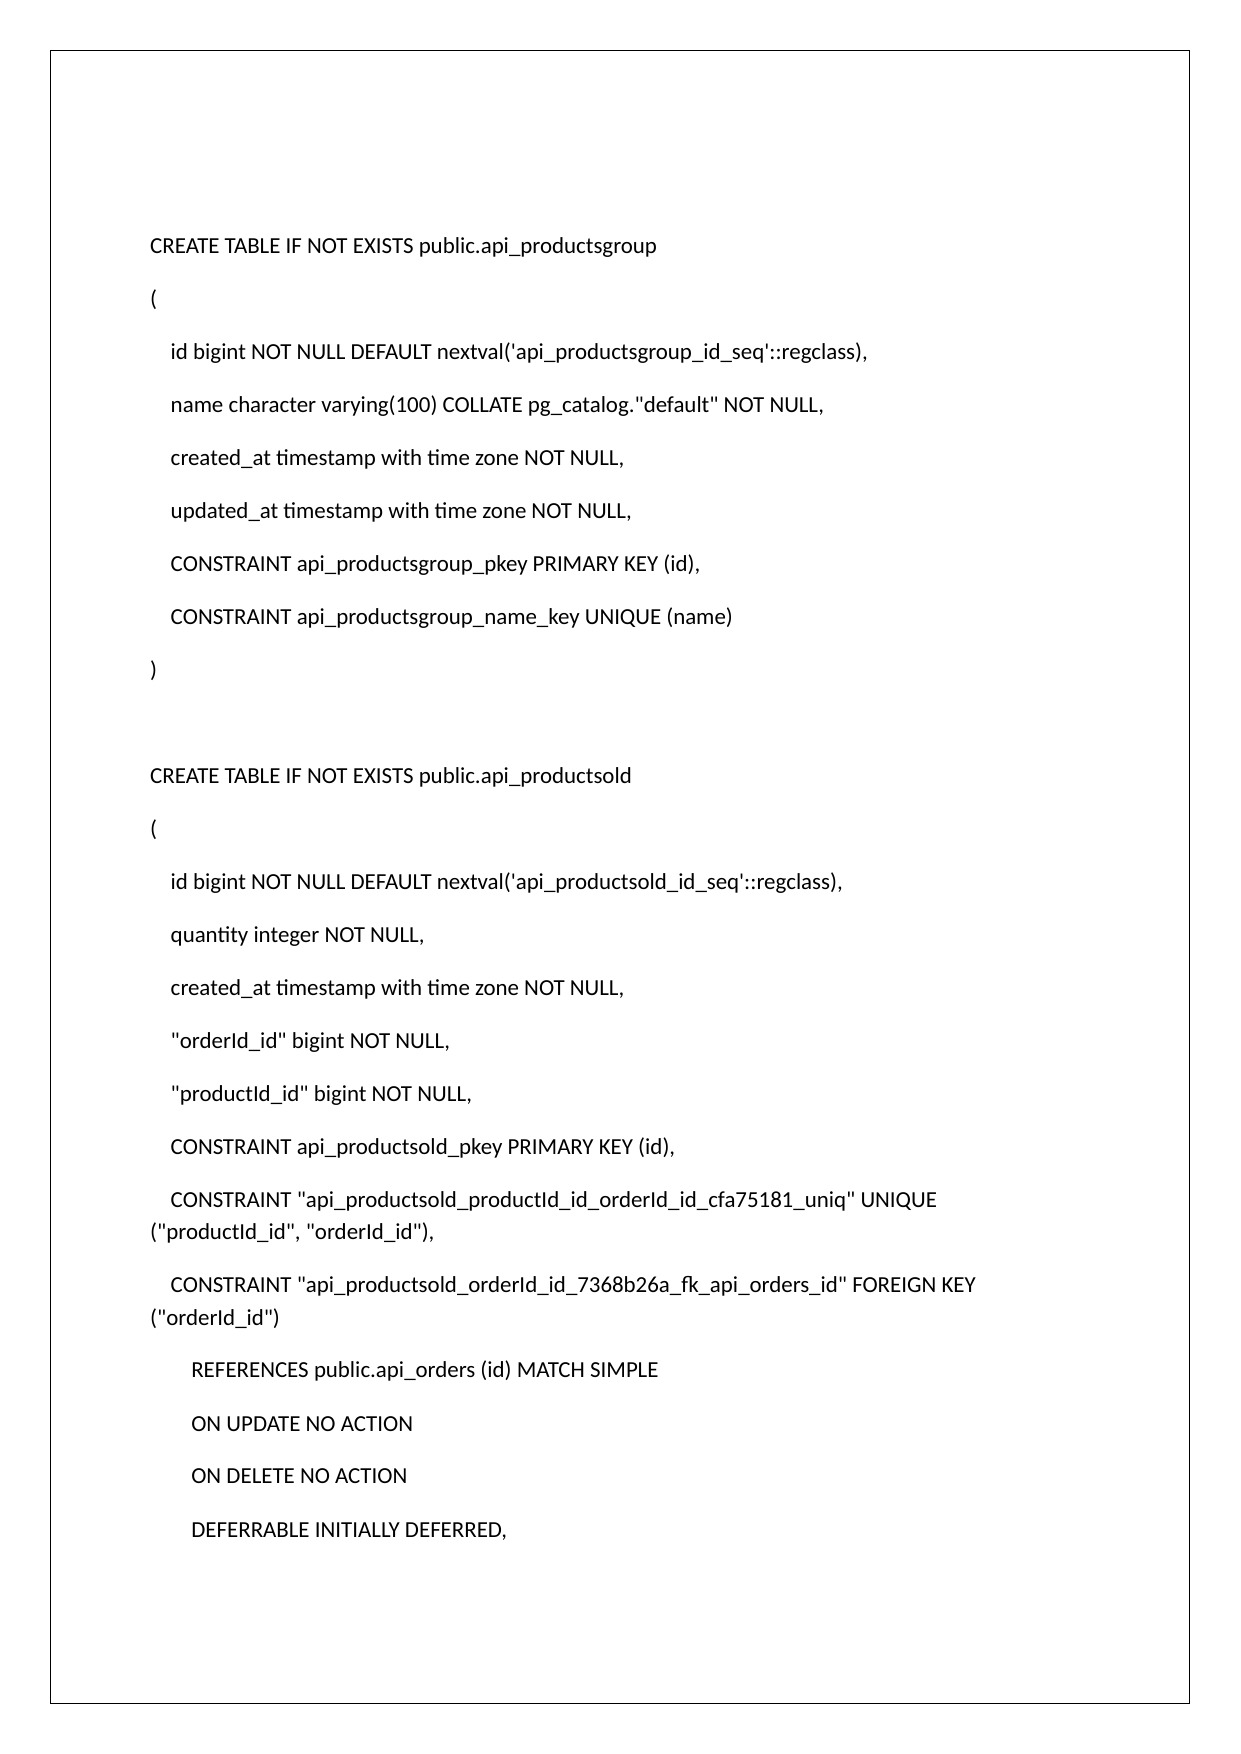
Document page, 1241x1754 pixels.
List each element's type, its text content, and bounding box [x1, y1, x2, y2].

text id bigint NOT NULL DEFAULT nextval('api_productsgroup_id_seq'::regclass), [150, 337, 1090, 365]
text CONSTRAINT "api_productsold_productId_id_orderId_id_cfa75181_uniq" UNIQUE ("productId_id", "orderId_id"), [150, 1185, 1090, 1245]
text DEFERRABLE INITIALLY DEFERRED, [150, 1515, 1090, 1543]
text CONSTRAINT "api_productsold_orderId_id_7368b26a_fk_api_orders_id" FOREIGN KEY ("orderId_id") [150, 1270, 1090, 1331]
text ( [150, 284, 1090, 312]
text name character varying(100) COLLATE pg_catalog."default" NOT NULL, [150, 390, 1090, 418]
text created_at timestamp with time zone NOT NULL, [150, 973, 1090, 1001]
text CONSTRAINT api_productsgroup_name_key UNIQUE (name) [150, 602, 1090, 630]
text ON UPDATE NO ACTION [150, 1409, 1090, 1437]
text created_at timestamp with time zone NOT NULL, [150, 443, 1090, 471]
text CONSTRAINT api_productsgroup_pkey PRIMARY KEY (id), [150, 549, 1090, 577]
text updated_at timestamp with time zone NOT NULL, [150, 496, 1090, 524]
text "orderId_id" bigint NOT NULL, [150, 1026, 1090, 1054]
text "productId_id" bigint NOT NULL, [150, 1079, 1090, 1107]
text quantity integer NOT NULL, [150, 920, 1090, 948]
text CREATE TABLE IF NOT EXISTS public.api_productsgroup [150, 231, 1090, 259]
text REFERENCES public.api_orders (id) MATCH SIMPLE [150, 1356, 1090, 1384]
text CONSTRAINT api_productsold_pkey PRIMARY KEY (id), [150, 1132, 1090, 1160]
text ( [150, 814, 1090, 842]
text ON DELETE NO ACTION [150, 1462, 1090, 1490]
text CREATE TABLE IF NOT EXISTS public.api_productsold [150, 761, 1090, 789]
text ) [150, 655, 1090, 683]
text id bigint NOT NULL DEFAULT nextval('api_productsold_id_seq'::regclass), [150, 867, 1090, 895]
